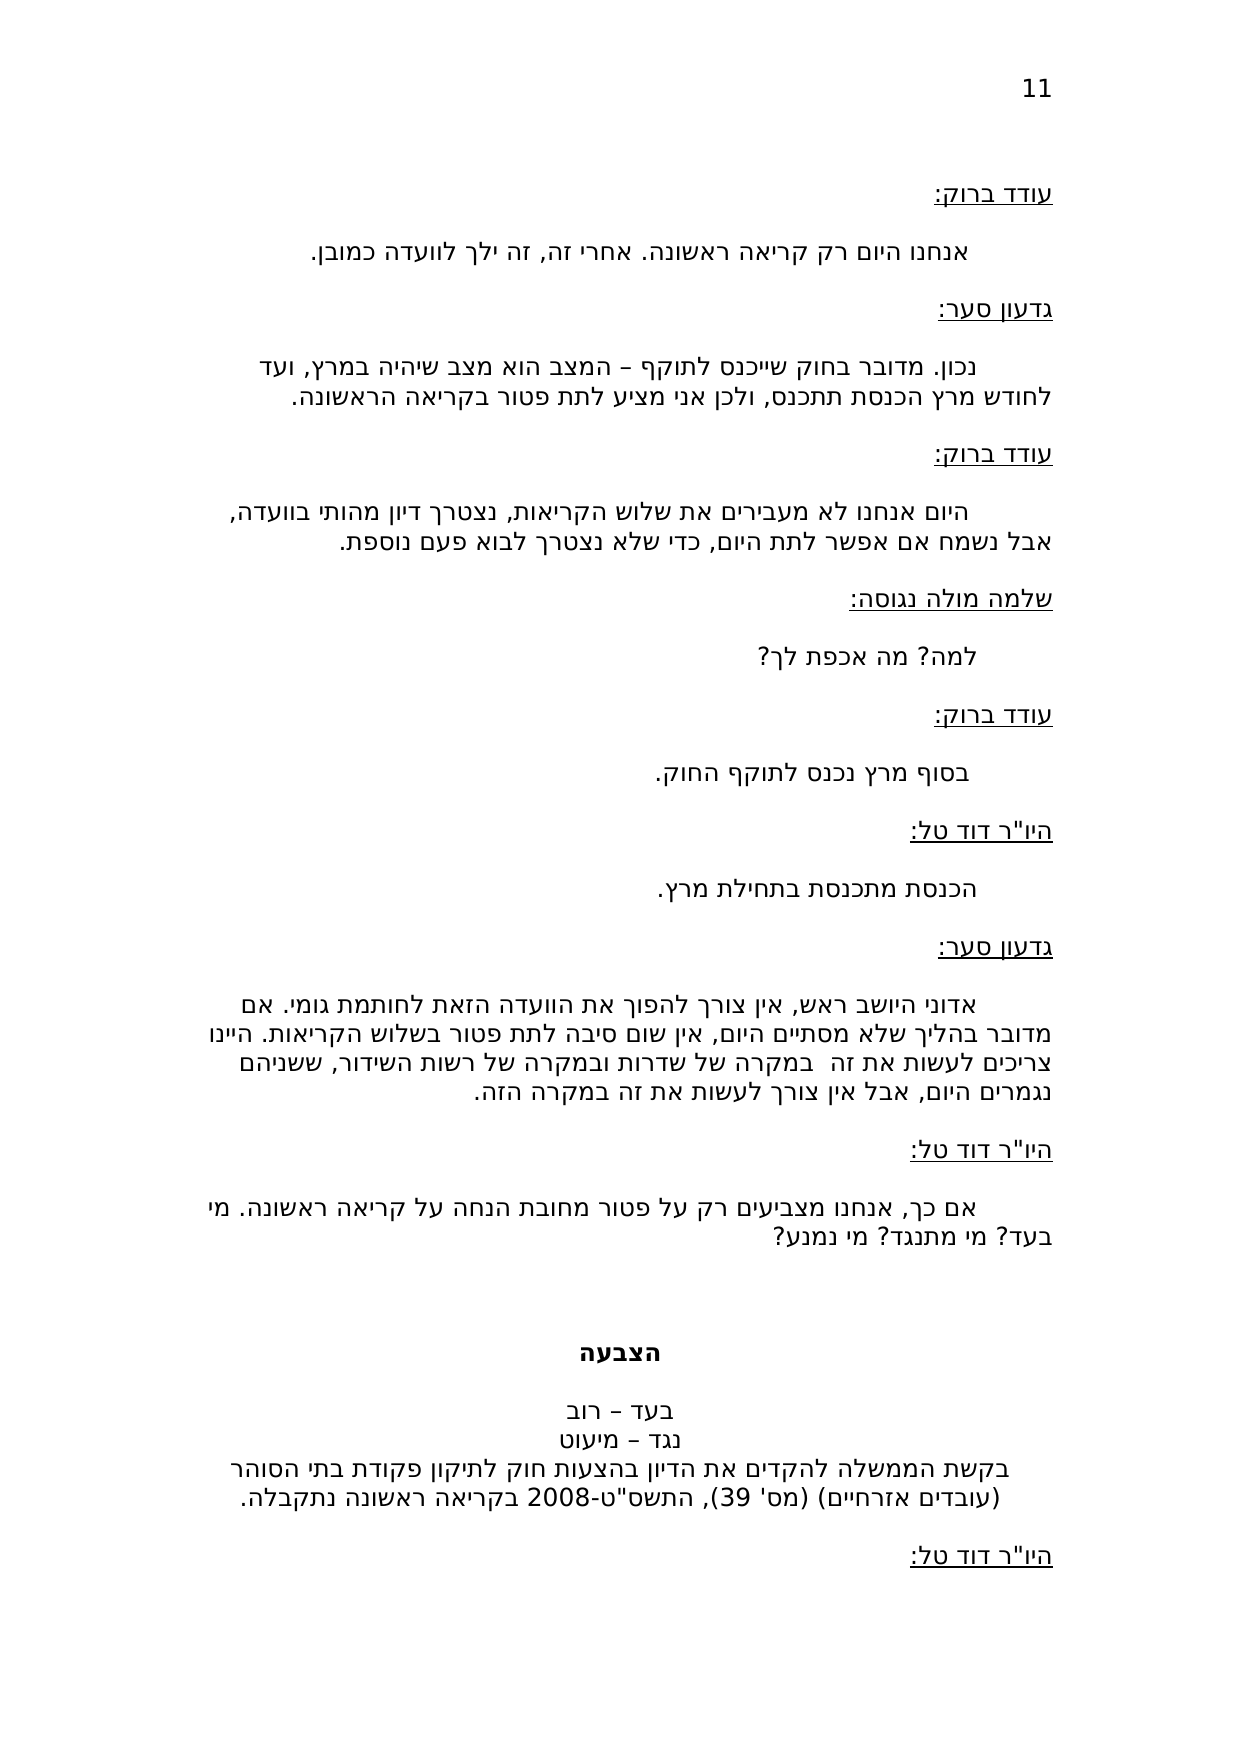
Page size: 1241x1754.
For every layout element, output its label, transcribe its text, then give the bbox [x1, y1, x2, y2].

text גדעון סער: [187, 932, 1053, 961]
text בקשת הממשלה להקדים את הדיון בהצעות חוק לתיקון פקודת בתי הסוהר (עובדים אזרחיים) (מס' 39), התשס"ט-2008 בקריאה ראשונה נתקבלה. [187, 1454, 1053, 1512]
text שלמה מולה נגוסה: [187, 584, 1053, 614]
text הכנסת מתכנסת בתחילת מרץ. [187, 874, 1053, 903]
text אנחנו היום רק קריאה ראשונה. אחרי זה, זה ילך לוועדה כמובן. [187, 237, 1053, 266]
text עודד ברוק: [187, 439, 1053, 469]
text גדעון סער: [187, 294, 1053, 324]
subtitle הצבעה [187, 1338, 1053, 1367]
text עודד ברוק: [187, 179, 1053, 208]
text היום אנחנו לא מעבירים את שלוש הקריאות, נצטרך דיון מהותי בוועדה, אבל נשמח אם אפשר לתת היום, כדי שלא נצטרך לבוא פעם נוספת. [187, 497, 1053, 556]
text היו"ר דוד טל: [187, 1135, 1053, 1164]
text נכון. מדובר בחוק שייכנס לתוקף – המצב הוא מצב שיהיה במרץ, ועד לחודש מרץ הכנסת תתכנס, ולכן אני מציע לתת פטור בקריאה הראשונה. [187, 352, 1053, 411]
text עודד ברוק: [187, 700, 1053, 729]
text למה? מה אכפת לך? [187, 642, 1053, 672]
text נגד – מיעוט [187, 1425, 1053, 1454]
text בסוף מרץ נכנס לתוקף החוק. [187, 758, 1053, 787]
text היו"ר דוד טל: [187, 1541, 1053, 1570]
text היו"ר דוד טל: [187, 816, 1053, 845]
text אדוני היושב ראש, אין צורך להפוך את הוועדה הזאת לחותמת גומי. אם מדובר בהליך שלא מסתיים היום, אין שום סיבה לתת פטור בשלוש הקריאות. היינו צריכים לעשות את זה במקרה של שדרות ובמקרה של רשות השידור, ששניהם נגמרים היום, אבל אין צורך לעשות את זה במקרה הזה. [187, 990, 1053, 1107]
text בעד – רוב [187, 1396, 1053, 1425]
text אם כך, אנחנו מצביעים רק על פטור מחובת הנחה על קריאה ראשונה. מי בעד? מי מתנגד? מי נמנע? [187, 1193, 1053, 1252]
